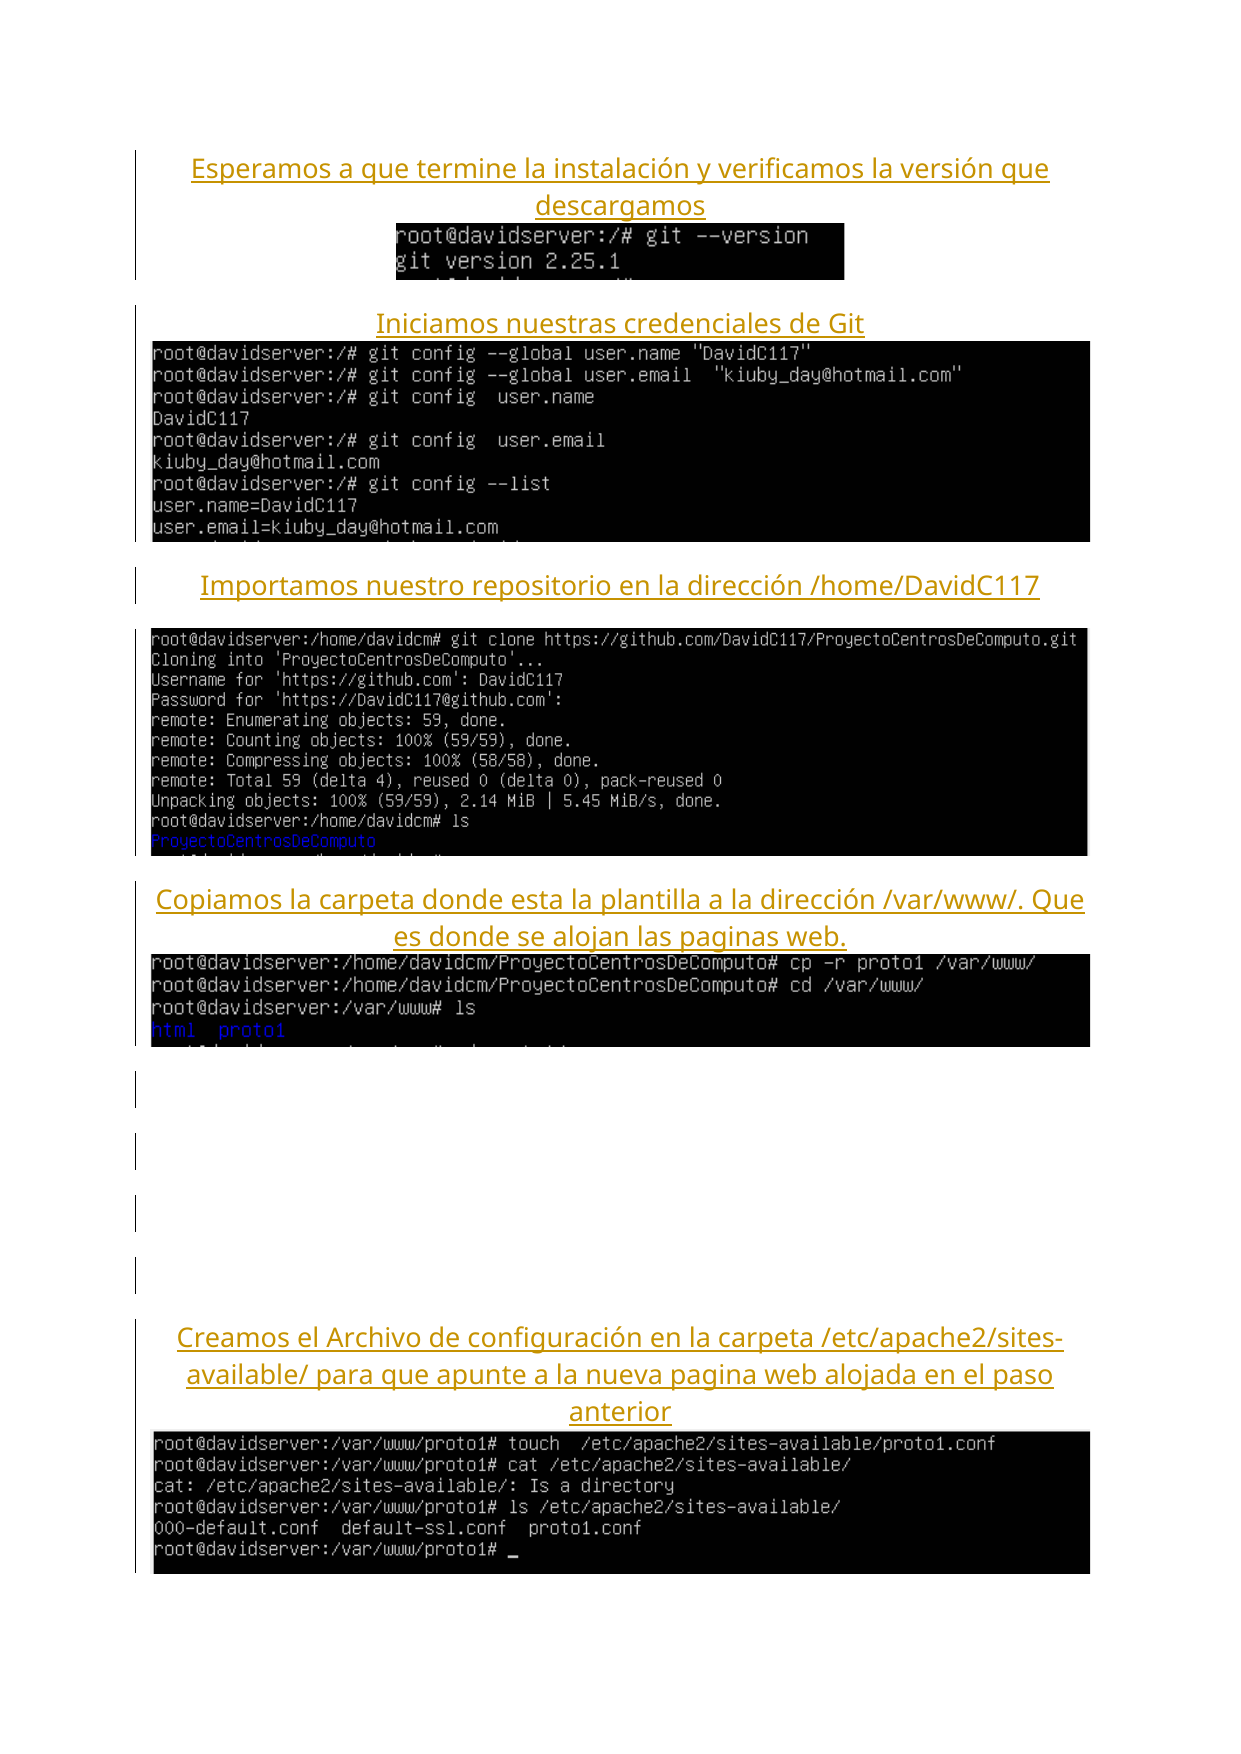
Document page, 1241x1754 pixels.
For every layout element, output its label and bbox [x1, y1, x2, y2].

picture [150, 628, 1091, 856]
picture [150, 954, 1091, 1047]
picture [396, 223, 845, 280]
picture [150, 341, 1091, 542]
picture [150, 1429, 1091, 1574]
